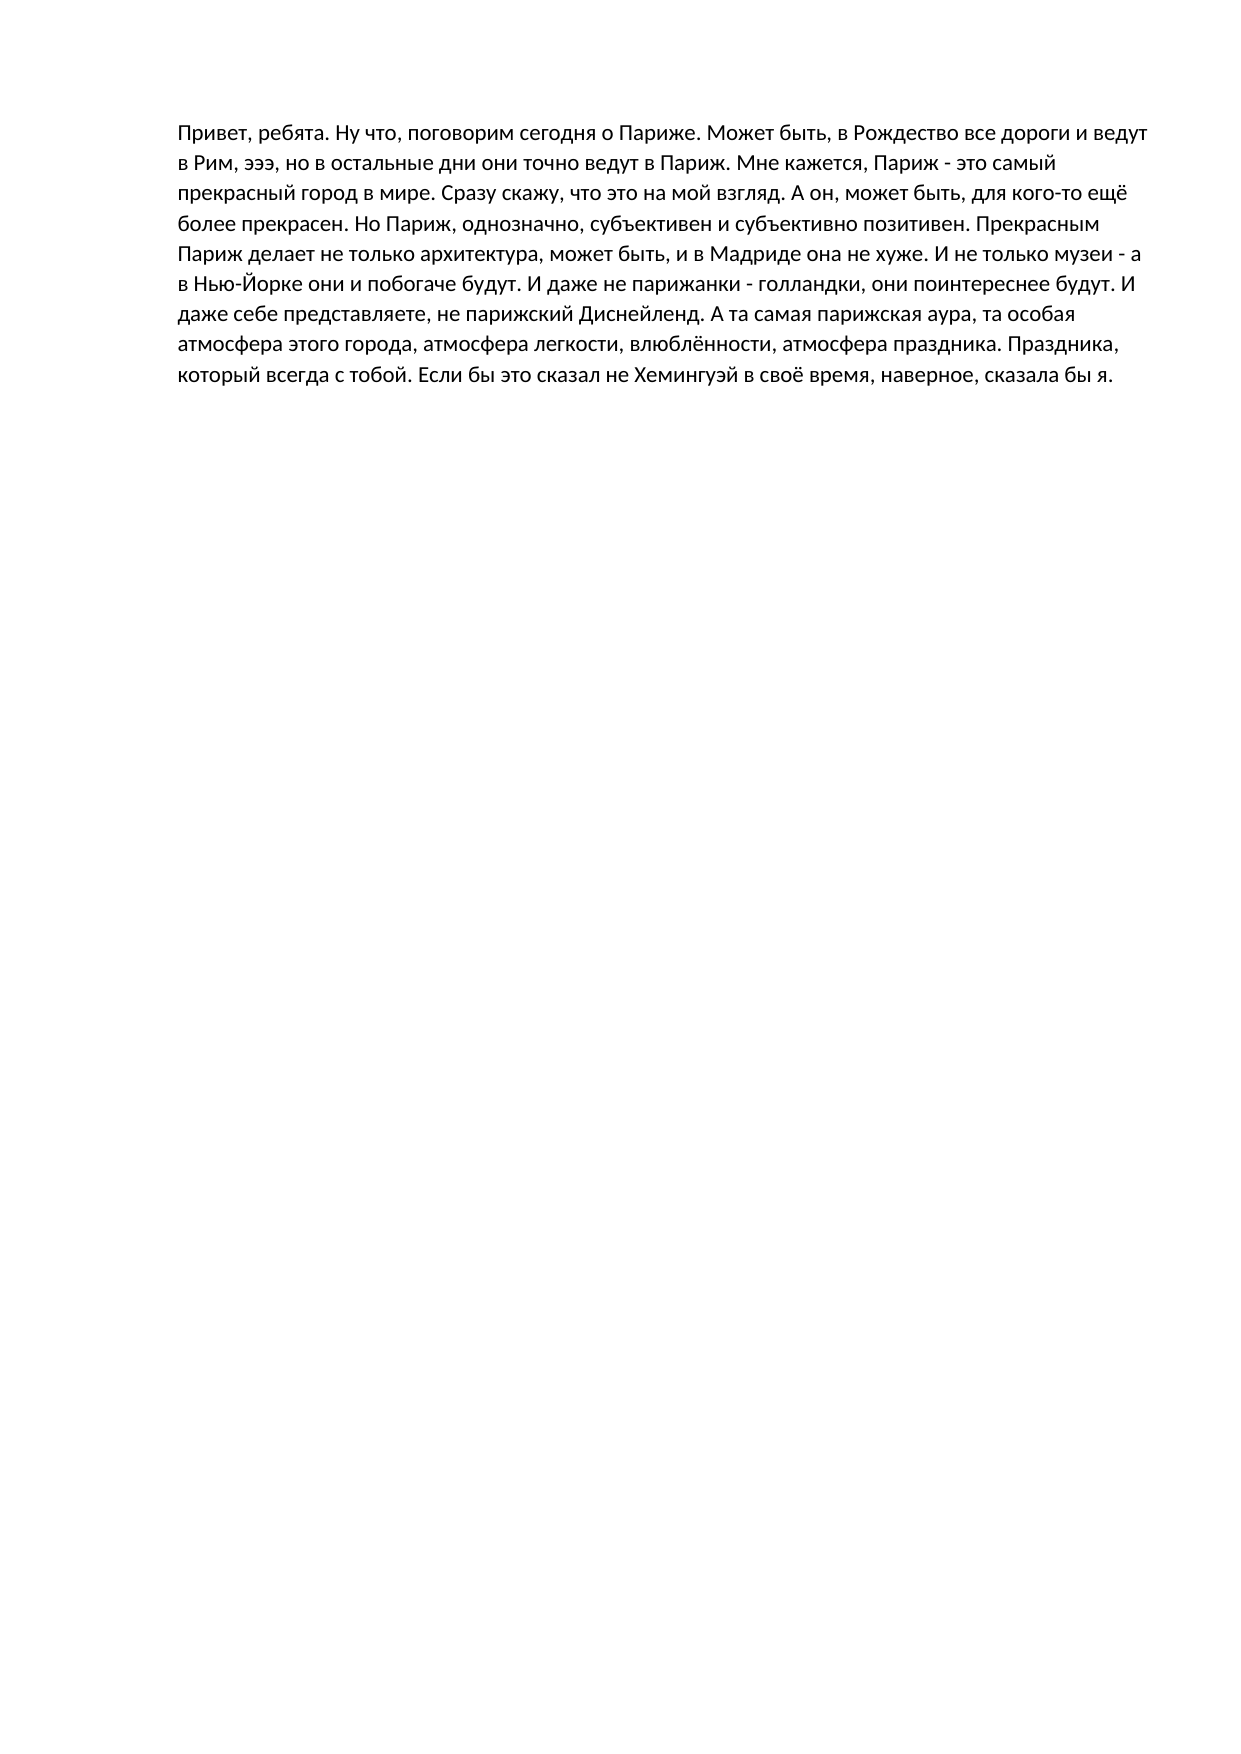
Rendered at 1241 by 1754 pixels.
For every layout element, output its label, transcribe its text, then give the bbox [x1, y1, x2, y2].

text Привет, ребята. Ну что, поговорим сегодня о Париже. Может быть, в Рождество все дороги и ведут в Рим, эээ, но в остальные дни они точно ведут в Париж. Мне кажется, Париж - это самый прекрасный город в мире. Сразу скажу, что это на мой взгляд. А он, может быть, для кого-то ещё более прекрасен. Но Париж, однозначно, субъективен и субъективно позитивен. Прекрасным Париж делает не только архитектура, может быть, и в Мадриде она не хуже. И не только музеи - а в Нью-Йорке они и побогаче будут. И даже не парижанки - голландки, они поинтереснее будут. И даже себе представляете, не парижский Диснейленд. А та самая парижская аура, та особая атмосфера этого города, атмосфера легкости, влюблённости, атмосфера праздника. Праздника, который всегда с тобой. Если бы это сказал не Хемингуэй в своё время, наверное, сказала бы я. [177, 118, 1152, 388]
